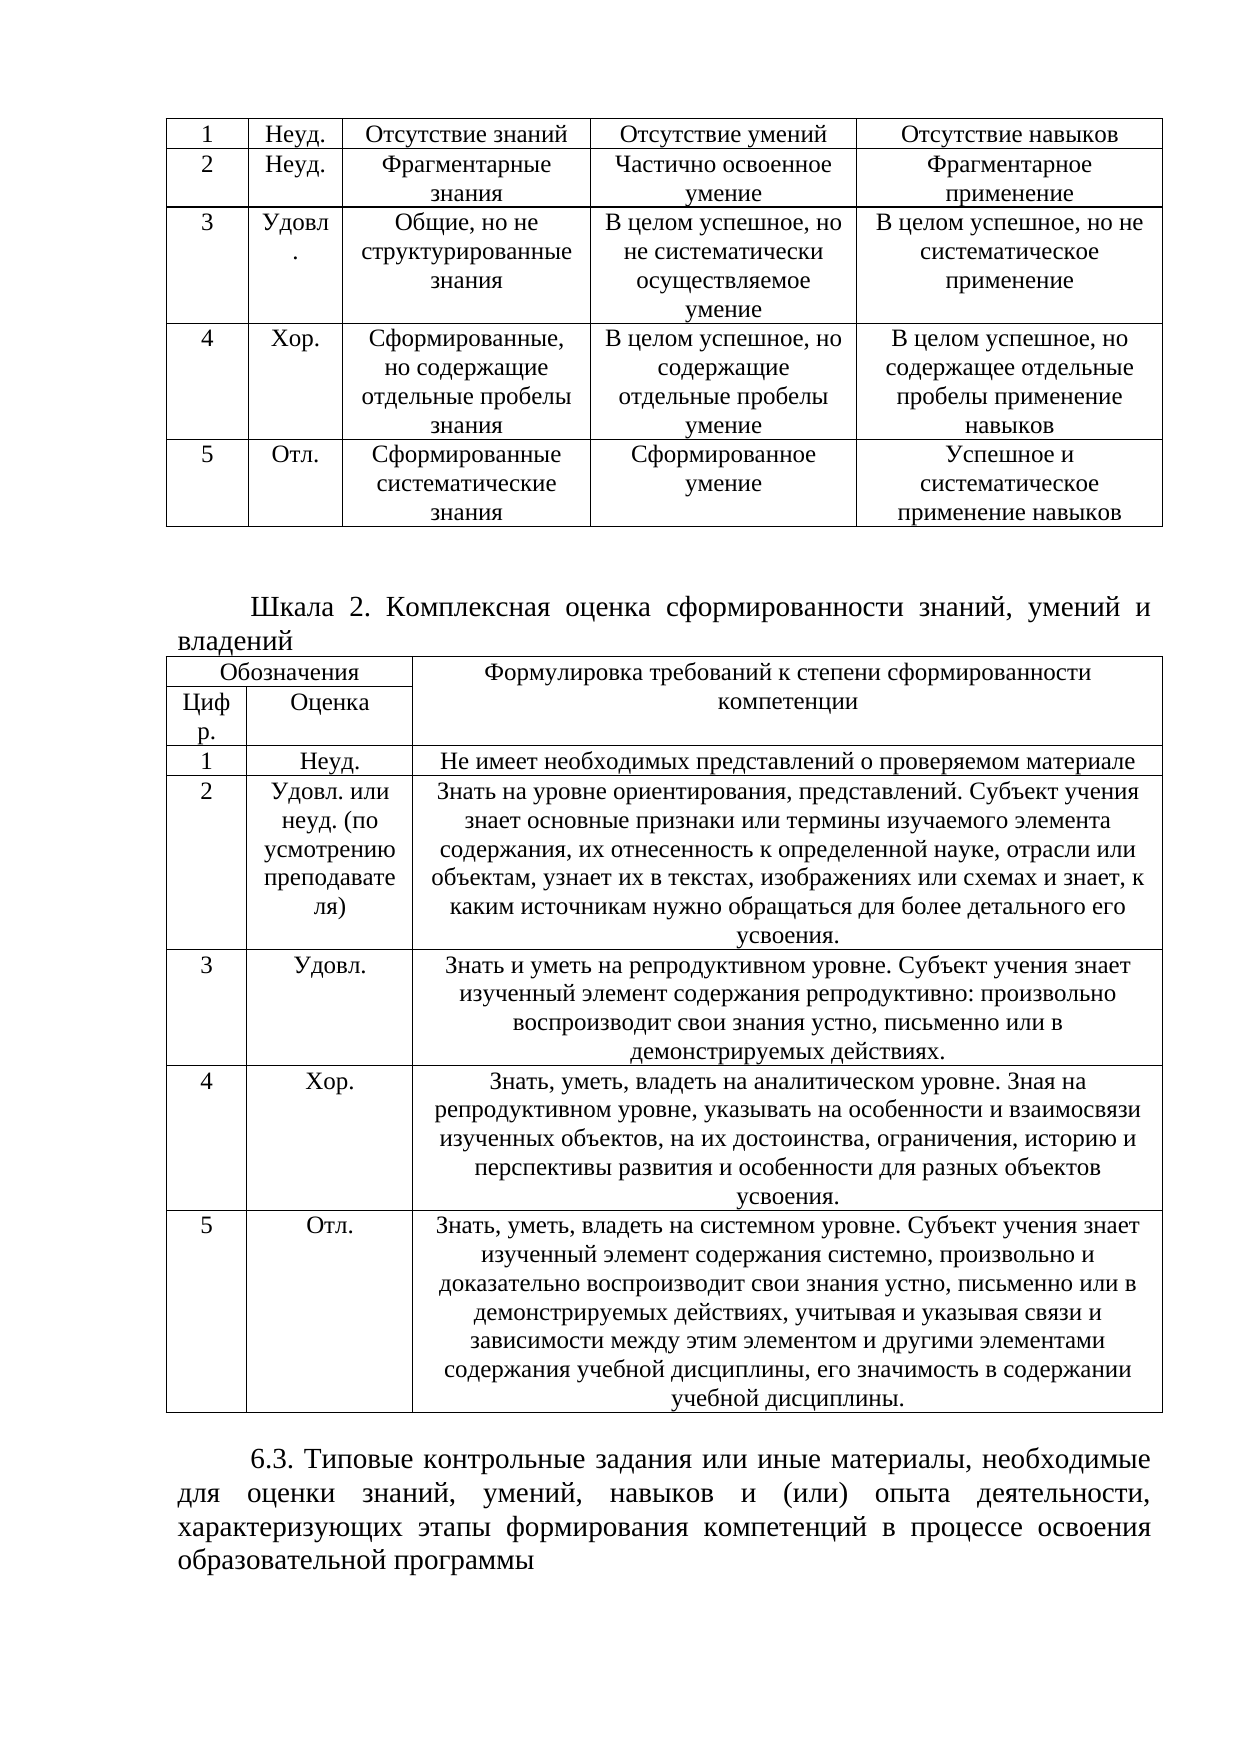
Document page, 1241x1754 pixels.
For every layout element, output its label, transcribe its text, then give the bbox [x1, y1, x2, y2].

table_cell Удовл. [249, 208, 342, 322]
table_cell Не имеет необходимых представлений о проверяемом материале [413, 746, 1162, 775]
table_cell Хор. [249, 324, 342, 438]
table_cell Цифр. [167, 687, 246, 745]
table_cell Фрагментарные знания [343, 149, 590, 206]
table_cell Знать, уметь, владеть на аналитическом уровне. Зная на репродуктивном уровне, указывать на особенности и взаимосвязи изученных объектов, на их достоинства, ограничения, историю и перспективы развития и особенности для разных объектов усвоения. [413, 1066, 1162, 1209]
table_cell Хор. [247, 1066, 412, 1209]
table_cell Отсутствие навыков [857, 119, 1162, 148]
table_cell 1 [167, 746, 246, 775]
table_cell Неуд. [247, 746, 412, 775]
table_cell В целом успешное, но не систематическое применение [857, 208, 1162, 322]
text Шкала 2. Комплексная оценка сформированности знаний, умений и владений [177, 589, 1152, 656]
table_cell 2 [167, 149, 248, 206]
table_cell В целом успешное, но не систематически осуществляемое умение [591, 208, 856, 322]
table_cell 3 [167, 950, 246, 1065]
table_cell 5 [167, 440, 248, 526]
table_cell Удовл. [247, 950, 412, 1065]
table_cell Сформированное умение [591, 440, 856, 526]
table_cell Общие, но не структурированные знания [343, 208, 590, 322]
table_cell Неуд. [249, 119, 342, 148]
table_cell 5 [167, 1211, 246, 1412]
table_cell Частично освоенное умение [591, 149, 856, 206]
table_cell 2 [167, 776, 246, 949]
table_cell Отл. [247, 1211, 412, 1412]
table_cell Оценка [247, 687, 412, 745]
table_cell Отсутствие умений [591, 119, 856, 148]
text 6.3. Типовые контрольные задания или иные материалы, необходимые для оценки знаний, умений, навыков и (или) опыта деятельности, характеризующих этапы формирования компетенций в процессе освоения образовательной программы [177, 1442, 1152, 1576]
table_cell Сформированные, но содержащие отдельные пробелы знания [343, 324, 590, 438]
table_cell Неуд. [249, 149, 342, 206]
table_cell 3 [167, 208, 248, 322]
table_header Обозначения [167, 657, 412, 686]
table_cell Фрагментарное применение [857, 149, 1162, 206]
table_cell 4 [167, 324, 248, 438]
table_cell Отсутствие знаний [343, 119, 590, 148]
table_cell Удовл. или неуд. (по усмотрению преподавателя) [247, 776, 412, 949]
table_cell Знать, уметь, владеть на системном уровне. Субъект учения знает изученный элемент содержания системно, произвольно и доказательно воспроизводит свои знания устно, письменно или в демонстрируемых действиях, учитывая и указывая связи и зависимости между этим элементом и другими элементами содержания учебной дисциплины, его значимость в содержании учебной дисциплины. [413, 1211, 1162, 1412]
table_cell Знать на уровне ориентирования, представлений. Субъект учения знает основные признаки или термины изучаемого элемента содержания, их отнесенность к определенной науке, отрасли или объектам, узнает их в текстах, изображениях или схемах и знает, к каким источникам нужно обращаться для более детального его усвоения. [413, 776, 1162, 949]
table_cell Знать и уметь на репродуктивном уровне. Субъект учения знает изученный элемент содержания репродуктивно: произвольно воспроизводит свои знания устно, письменно или в демонстрируемых действиях. [413, 950, 1162, 1065]
table_cell В целом успешное, но содержащее отдельные пробелы применение навыков [857, 324, 1162, 438]
table_cell 1 [167, 119, 248, 148]
table_cell Отл. [249, 440, 342, 526]
table_cell В целом успешное, но содержащие отдельные пробелы умение [591, 324, 856, 438]
table_cell 4 [167, 1066, 246, 1209]
table_cell Сформированные систематические знания [343, 440, 590, 526]
table_header Формулировка требований к степени сформированности компетенции [413, 657, 1162, 745]
table_cell Успешное и систематическое применение навыков [857, 440, 1162, 526]
